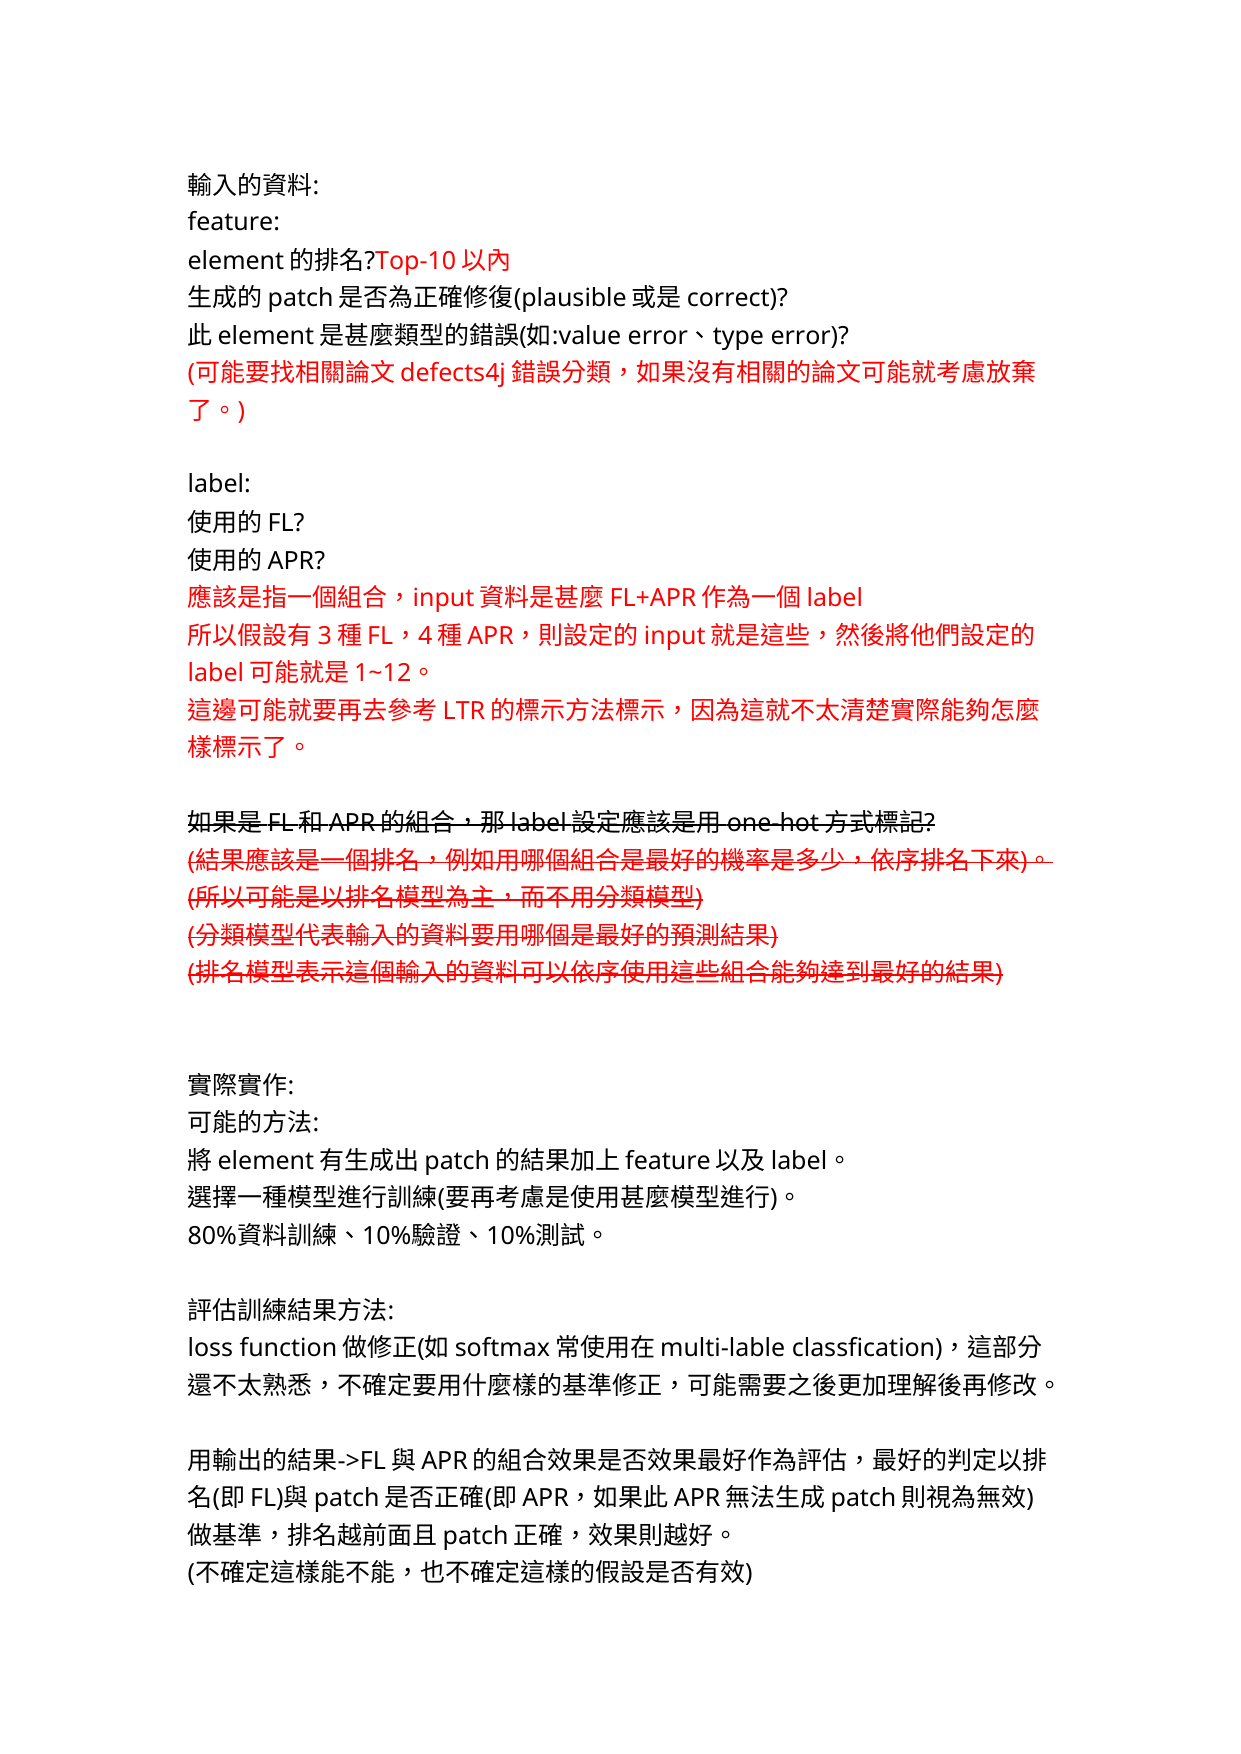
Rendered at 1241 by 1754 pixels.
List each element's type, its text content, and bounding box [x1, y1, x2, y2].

text (所以可能是以排名模型為主，而不用分類模型) [187, 877, 1053, 914]
text loss function做修正(如softmax常使用在multi-lable classfication)，這部分還不太熟悉，不確定要用什麼樣的基準修正，可能需要之後更加理解後再修改。 [187, 1327, 1053, 1402]
text 選擇一種模型進行訓練(要再考慮是使用甚麼模型進行)。 [187, 1177, 1053, 1214]
text (結果應該是一個排名，例如用哪個組合是最好的機率是多少，依序排名下來)。 [187, 863, 1053, 877]
text 輸入的資料: [187, 164, 1053, 202]
text (結果應該是一個排名，例如用哪個組合是最好的機率是多少，依序排名下來)。 [187, 839, 1053, 862]
text 將element有生成出patch的結果加上feature以及label。 [187, 1139, 1053, 1177]
text (不確定這樣能不能，也不確定這樣的假設是否有效) [187, 1552, 1053, 1589]
text 此element是甚麼類型的錯誤(如:value error、type error)? [187, 314, 1053, 352]
text 生成的patch是否為正確修復(plausible或是correct)? [187, 277, 1053, 314]
text 評估訓練結果方法: [187, 1289, 1053, 1327]
text 這邊可能就要再去參考LTR的標示方法標示，因為這就不太清楚實際能夠怎麼樣標示了。 [187, 689, 1053, 764]
text 80%資料訓練、10%驗證、10%測試。 [187, 1214, 1053, 1252]
text 實際實作: [187, 1064, 1053, 1102]
text label: [187, 464, 1053, 502]
text (分類模型代表輸入的資料要用哪個是最好的預測結果) [187, 914, 1053, 952]
text 如果是FL和APR的組合，那label設定應該是用one-hot方式標記? [187, 802, 1053, 839]
text feature: [187, 202, 1053, 239]
text element的排名?Top-10以內 [187, 239, 1053, 277]
text 用輸出的結果->FL與APR的組合效果是否效果最好作為評估，最好的判定以排名(即FL)與patch是否正確(即APR，如果此APR無法生成patch則視為無效)做基準，排名越前面且patch正確，效果則越好。 [187, 1439, 1053, 1552]
text (可能要找相關論文defects4j錯誤分類，如果沒有相關的論文可能就考慮放棄了。) [187, 352, 1053, 427]
text (排名模型表示這個輸入的資料可以依序使用這些組合能夠達到最好的結果) [187, 952, 1053, 989]
text 使用的APR? [187, 539, 1053, 577]
text 可能的方法: [187, 1102, 1053, 1139]
text 所以假設有3種FL，4種APR，則設定的input就是這些，然後將他們設定的label可能就是1~12。 [187, 614, 1053, 689]
text 使用的FL? [187, 502, 1053, 539]
text 應該是指一個組合，input資料是甚麼FL+APR作為一個label [187, 577, 1053, 614]
